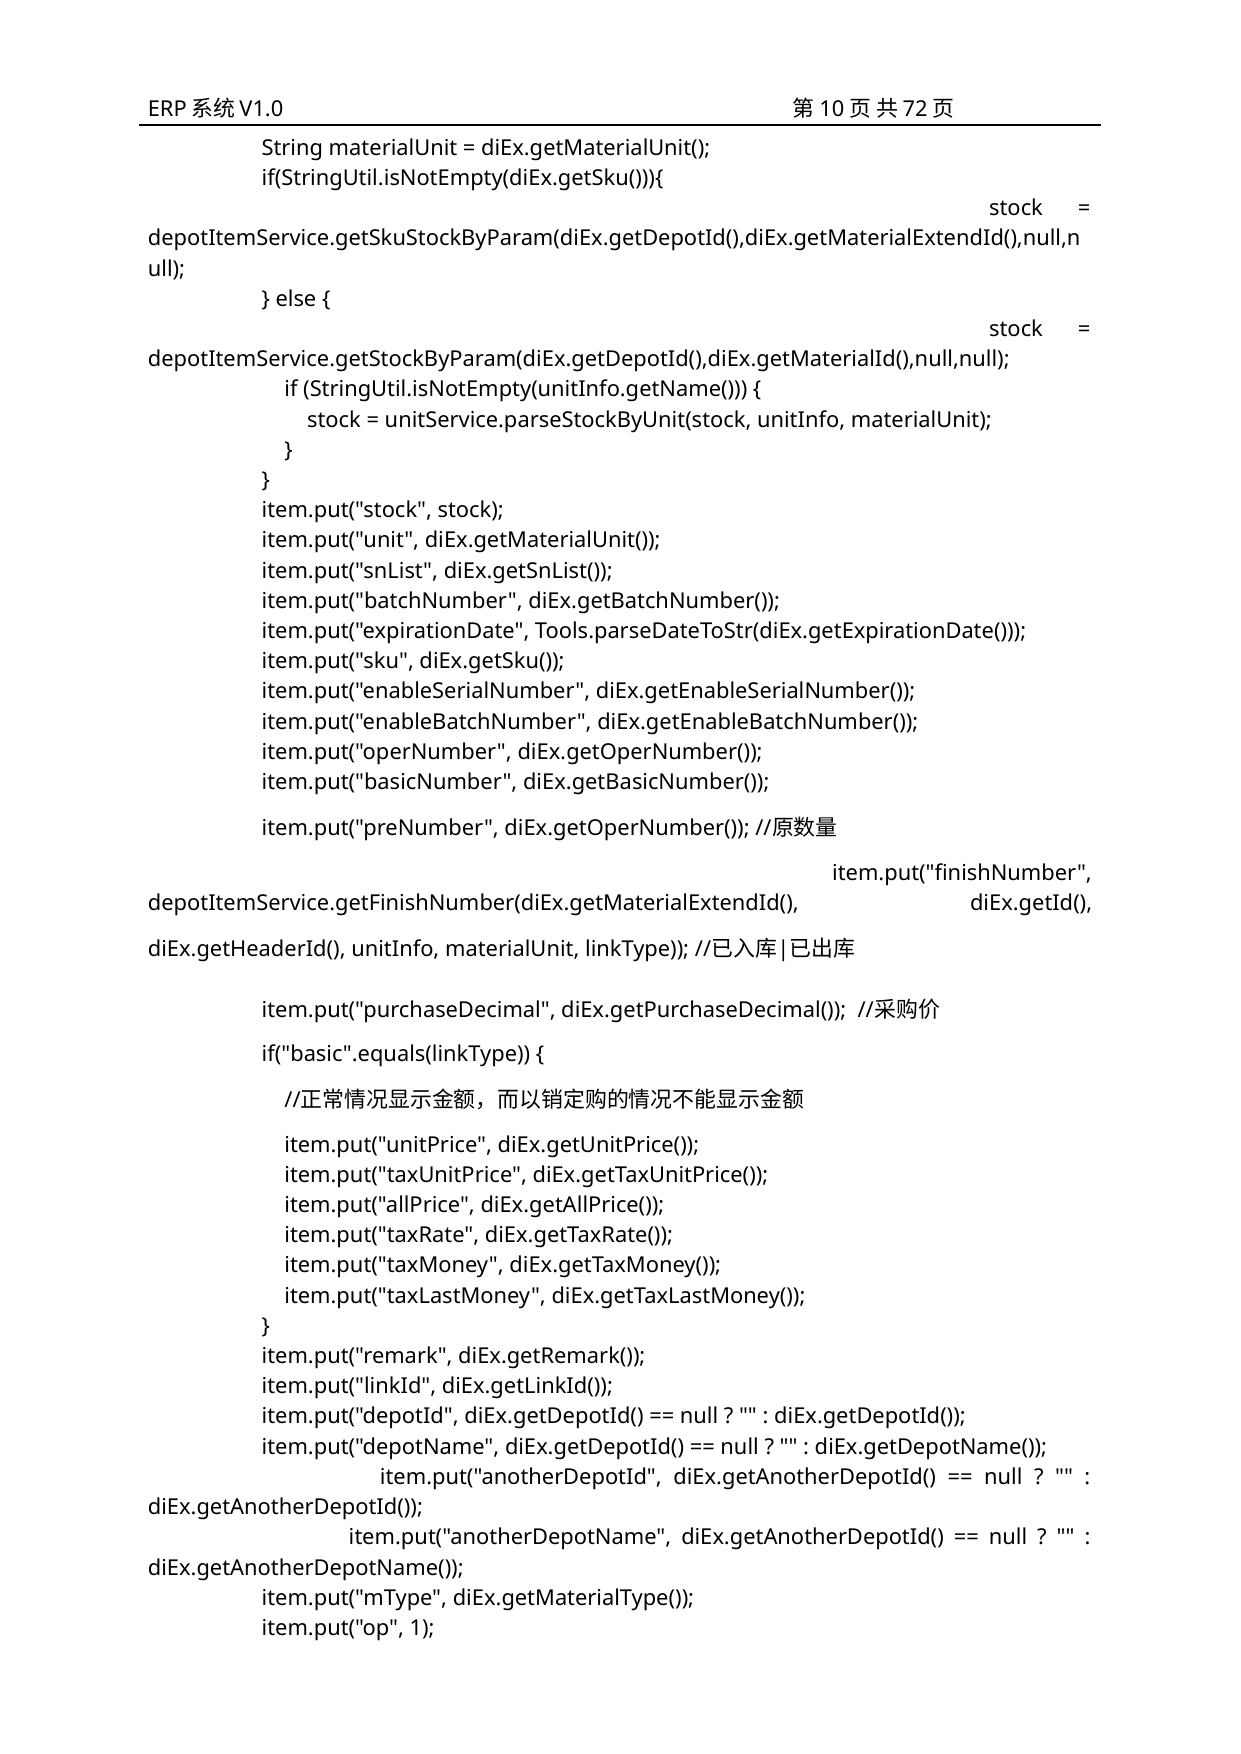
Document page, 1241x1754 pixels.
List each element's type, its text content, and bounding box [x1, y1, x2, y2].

text item.put("preNumber", diEx.getOperNumber()); //原数量 [148, 796, 1092, 856]
text item.put("snList", diEx.getSnList()); [148, 554, 1092, 584]
text item.put("depotName", diEx.getDepotId() == null ? "" : diEx.getDepotName()); [148, 1430, 1092, 1461]
text item.put("taxMoney", diEx.getTaxMoney()); [148, 1249, 1092, 1279]
text item.put("op", 1); [148, 1612, 1092, 1642]
text item.put("anotherDepotName", diEx.getAnotherDepotId() == null ? "" : diEx.getAnotherDepotName()); [148, 1521, 1092, 1581]
text item.put("taxRate", diEx.getTaxRate()); [148, 1219, 1092, 1249]
text item.put("finishNumber", depotItemService.getFinishNumber(diEx.getMaterialExtendId(), diEx.getId(), diEx.getHeaderId(), unitInfo, materialUnit, linkType)); //已入库|已出库 [148, 856, 1092, 977]
text item.put("unitPrice", diEx.getUnitPrice()); [148, 1128, 1092, 1158]
text //正常情况显示金额，而以销定购的情况不能显示金额 [148, 1068, 1092, 1128]
text item.put("batchNumber", diEx.getBatchNumber()); [148, 584, 1092, 615]
text item.put("basicNumber", diEx.getBasicNumber()); [148, 766, 1092, 796]
text item.put("allPrice", diEx.getAllPrice()); [148, 1189, 1092, 1219]
text item.put("operNumber", diEx.getOperNumber()); [148, 736, 1092, 766]
text item.put("unit", diEx.getMaterialUnit()); [148, 524, 1092, 554]
text item.put("depotId", diEx.getDepotId() == null ? "" : diEx.getDepotId()); [148, 1400, 1092, 1430]
text if("basic".equals(linkType)) { [148, 1038, 1092, 1068]
text } else { [148, 282, 1092, 313]
text item.put("purchaseDecimal", diEx.getPurchaseDecimal()); //采购价 [148, 977, 1092, 1038]
text item.put("enableSerialNumber", diEx.getEnableSerialNumber()); [148, 675, 1092, 705]
text stock = unitService.parseStockByUnit(stock, unitInfo, materialUnit); [148, 403, 1092, 433]
text item.put("mType", diEx.getMaterialType()); [148, 1581, 1092, 1612]
text item.put("linkId", diEx.getLinkId()); [148, 1370, 1092, 1400]
text item.put("anotherDepotId", diEx.getAnotherDepotId() == null ? "" : diEx.getAnotherDepotId()); [148, 1461, 1092, 1521]
text item.put("sku", diEx.getSku()); [148, 645, 1092, 675]
text String materialUnit = diEx.getMaterialUnit(); [148, 131, 1092, 162]
text if (StringUtil.isNotEmpty(unitInfo.getName())) { [148, 373, 1092, 403]
text item.put("stock", stock); [148, 494, 1092, 524]
text } [148, 464, 1092, 494]
text } [148, 1309, 1092, 1340]
text } [148, 433, 1092, 464]
text item.put("taxLastMoney", diEx.getTaxLastMoney()); [148, 1279, 1092, 1309]
text stock = depotItemService.getStockByParam(diEx.getDepotId(),diEx.getMaterialId(),null,null); [148, 313, 1092, 373]
text stock = depotItemService.getSkuStockByParam(diEx.getDepotId(),diEx.getMaterialExtendId(),null,null); [148, 192, 1092, 282]
text item.put("remark", diEx.getRemark()); [148, 1340, 1092, 1370]
text if(StringUtil.isNotEmpty(diEx.getSku())){ [148, 162, 1092, 192]
text item.put("enableBatchNumber", diEx.getEnableBatchNumber()); [148, 705, 1092, 736]
text item.put("taxUnitPrice", diEx.getTaxUnitPrice()); [148, 1158, 1092, 1189]
text item.put("expirationDate", Tools.parseDateToStr(diEx.getExpirationDate())); [148, 615, 1092, 645]
